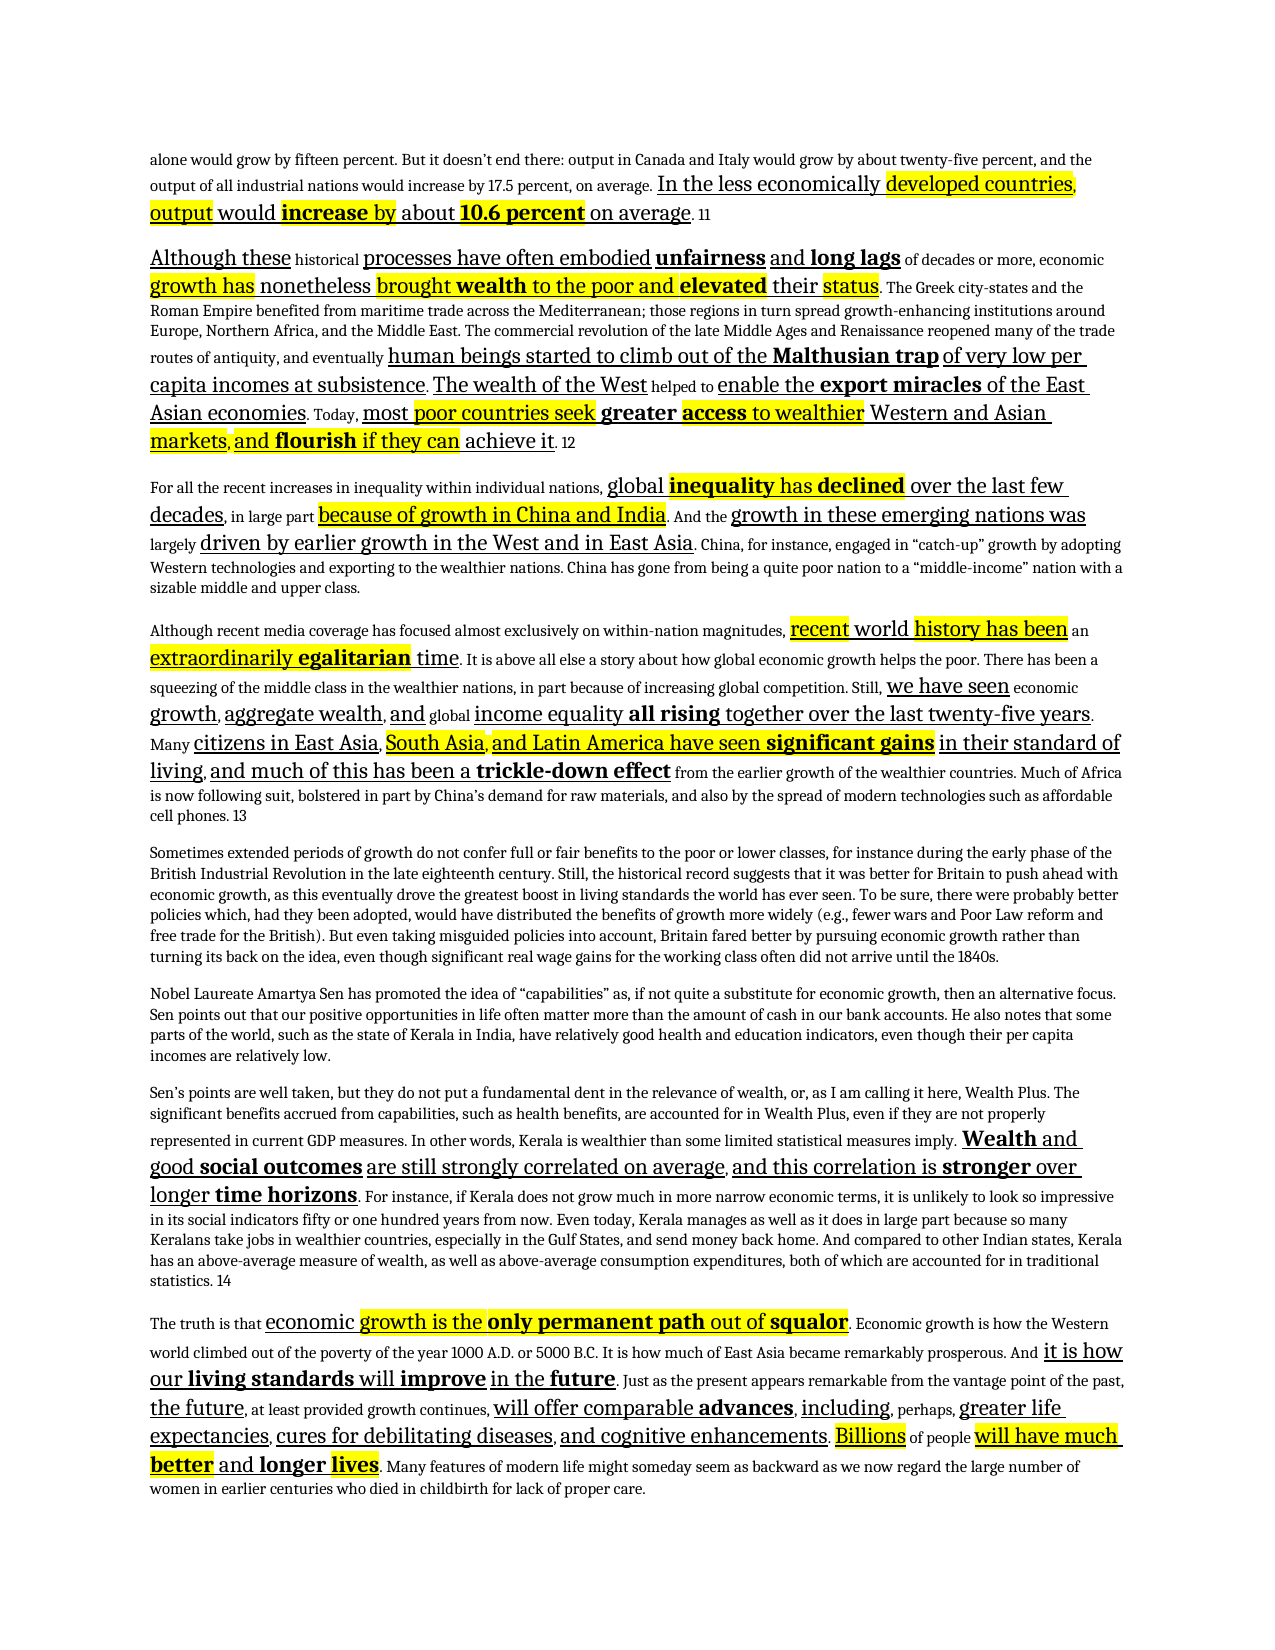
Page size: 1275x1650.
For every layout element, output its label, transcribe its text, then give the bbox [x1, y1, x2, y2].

text Nobel Laureate Amartya Sen has promoted the idea of “capabilities” as, if not quite a substitute for economic growth, then an alternative focus. Sen points out that our positive opportunities in life often matter more than the amount of cash in our bank accounts. He also notes that some parts of the world, such as the state of Kerala in India, have relatively good health and education indicators, even though their per capita incomes are relatively low. [150, 984, 1125, 1065]
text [150, 150, 1125, 226]
text The truth is that economic growth is the only permanent path out of squalor. Economic growth is how the Western world climbed out of the poverty of the year 1000 A.D. or 5000 B.C. It is how much of East Asia became remarkably prosperous. And it is how our living standards will improve in the future. Just as the present appears remarkable from the vantage point of the past, the future, at least provided growth continues, will offer comparable advances, including, perhaps, greater life expectancies, cures for debilitating diseases, and cognitive enhancements. Billions of people will have much better and longer lives. Many features of modern life might someday seem as backward as we now regard the large number of women in earlier centuries who died in childbirth for lack of proper care. [150, 1309, 1125, 1498]
text Although these historical processes have often embodied unfairness and long lags of decades or more, economic growth has nonetheless brought wealth to the poor and elevated their status. The Greek city-states and the Roman Empire benefited from maritime trade across the Mediterranean; those regions in turn spread growth-enhancing institutions around Europe, Northern Africa, and the Middle East. The commercial revolution of the late Middle Ages and Renaissance reopened many of the trade routes of antiquity, and eventually human beings started to climb out of the Malthusian trap of very low per capita incomes at subsistence. The wealth of the West helped to enable the export miracles of the East Asian economies. Today, most poor countries seek greater access to wealthier Western and Asian markets, and flourish if they can achieve it. 12 [150, 245, 1125, 454]
text For all the recent increases in inequality within individual nations, global inequality has declined over the last few decades, in large part because of growth in China and India. And the growth in these emerging nations was largely driven by earlier growth in the West and in East Asia. China, for instance, engaged in “catch-up” growth by adopting Western technologies and exporting to the wealthier nations. China has gone from being a quite poor nation to a “middle-income” nation with a sizable middle and upper class. [150, 473, 1125, 598]
text Sometimes extended periods of growth do not confer full or fair benefits to the poor or lower classes, for instance during the early phase of the British Industrial Revolution in the late eighteenth century. Still, the historical record suggests that it was better for Britain to push ahead with economic growth, as this eventually drove the greatest boost in living standards the world has ever seen. To be sure, there were probably better policies which, had they been adopted, would have distributed the benefits of growth more widely (e.g., fewer wars and Poor Law reform and free trade for the British). But even taking misguided policies into account, Britain fared better by pursuing economic growth rather than turning its back on the idea, even though significant real wage gains for the working class often did not arrive until the 1840s. [150, 844, 1125, 966]
text Sen’s points are well taken, but they do not put a fundamental dent in the relevance of wealth, or, as I am calling it here, Wealth Plus. The significant benefits accrued from capabilities, such as health benefits, are accounted for in Wealth Plus, even if they are not properly represented in current GDP measures. In other words, Kerala is wealthier than some limited statistical measures imply. Wealth and good social outcomes are still strongly correlated on average, and this correlation is stronger over longer time horizons. For instance, if Kerala does not grow much in more narrow economic terms, it is unlikely to look so impressive in its social indicators fifty or one hundred years from now. Even today, Kerala manages as well as it does in large part because so many Keralans take jobs in wealthier countries, especially in the Gulf States, and send money back home. And compared to other Indian states, Kerala has an above-average measure of wealth, as well as above-average consumption expenditures, both of which are accounted for in traditional statistics. 14 [150, 1083, 1125, 1291]
text Although recent media coverage has focused almost exclusively on within-nation magnitudes, recent world history has been an extraordinarily egalitarian time. It is above all else a story about how global economic growth helps the poor. There has been a squeezing of the middle class in the wealthier nations, in part because of increasing global competition. Still, we have seen economic growth, aggregate wealth, and global income equality all rising together over the last twenty-five years. Many citizens in East Asia, South Asia, and Latin America have seen significant gains in their standard of living, and much of this has been a trickle-down effect from the earlier growth of the wealthier countries. Much of Africa is now following suit, bolstered in part by China’s demand for raw materials, and also by the spread of modern technologies such as affordable cell phones. 13 [150, 616, 1125, 826]
